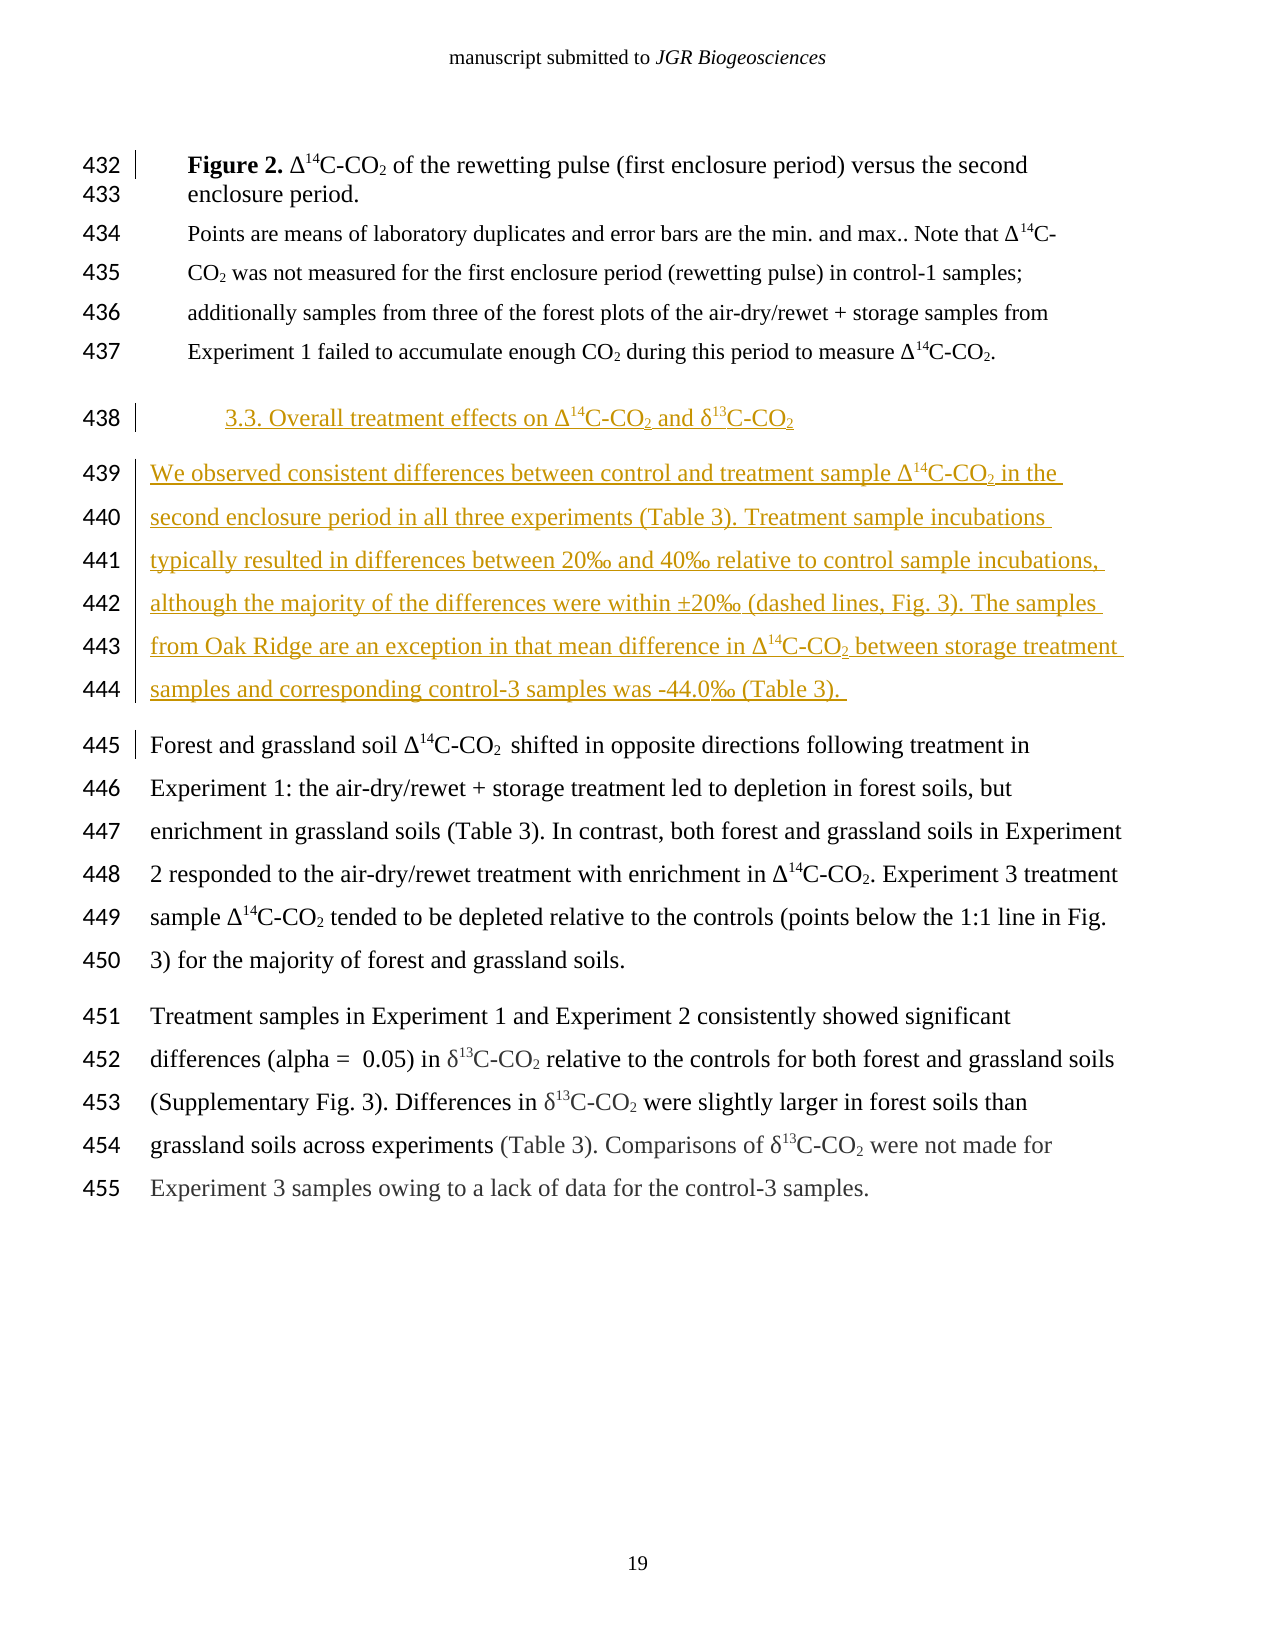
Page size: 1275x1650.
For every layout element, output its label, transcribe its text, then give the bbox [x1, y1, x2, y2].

text Forest and grassland soil ∆14C-CO2 shifted in opposite directions following treatment in Experiment 1: the air-dry/rewet + storage treatment led to depletion in forest soils, but enrichment in grassland soils (Table 3). In contrast, both forest and grassland soils in Experiment 2 responded to the air-dry/rewet treatment with enrichment in ∆14C-CO2. Experiment 3 treatment sample ∆14C-CO2 tended to be depleted relative to the controls (points below the 1:1 line in Fig. 3) for the majority of forest and grassland soils. [150, 730, 1125, 974]
text Treatment samples in Experiment 1 and Experiment 2 consistently showed significant differences (alpha = 0.05) in δ13C-CO2 relative to the controls for both forest and grassland soils (Supplementary Fig. 3). Differences in δ13C-CO2 were slightly larger in forest soils than grassland soils across experiments (Table 3). Comparisons of δ13C-CO2 were not made for Experiment 3 samples owing to a lack of data for the control-3 samples. [150, 1001, 1125, 1202]
text Points are means of laboratory duplicates and error bars are the min. and max.. Note that Δ14C-CO2 was not measured for the first enclosure period (rewetting pulse) in control-1 samples; additionally samples from three of the forest plots of the air-dry/rewet + storage samples from Experiment 1 failed to accumulate enough CO2 during this period to measure Δ14C-CO2. [187, 220, 1087, 365]
text Figure 2. ∆14C-CO2 of the rewetting pulse (first enclosure period) versus the second enclosure period. [187, 150, 1087, 207]
